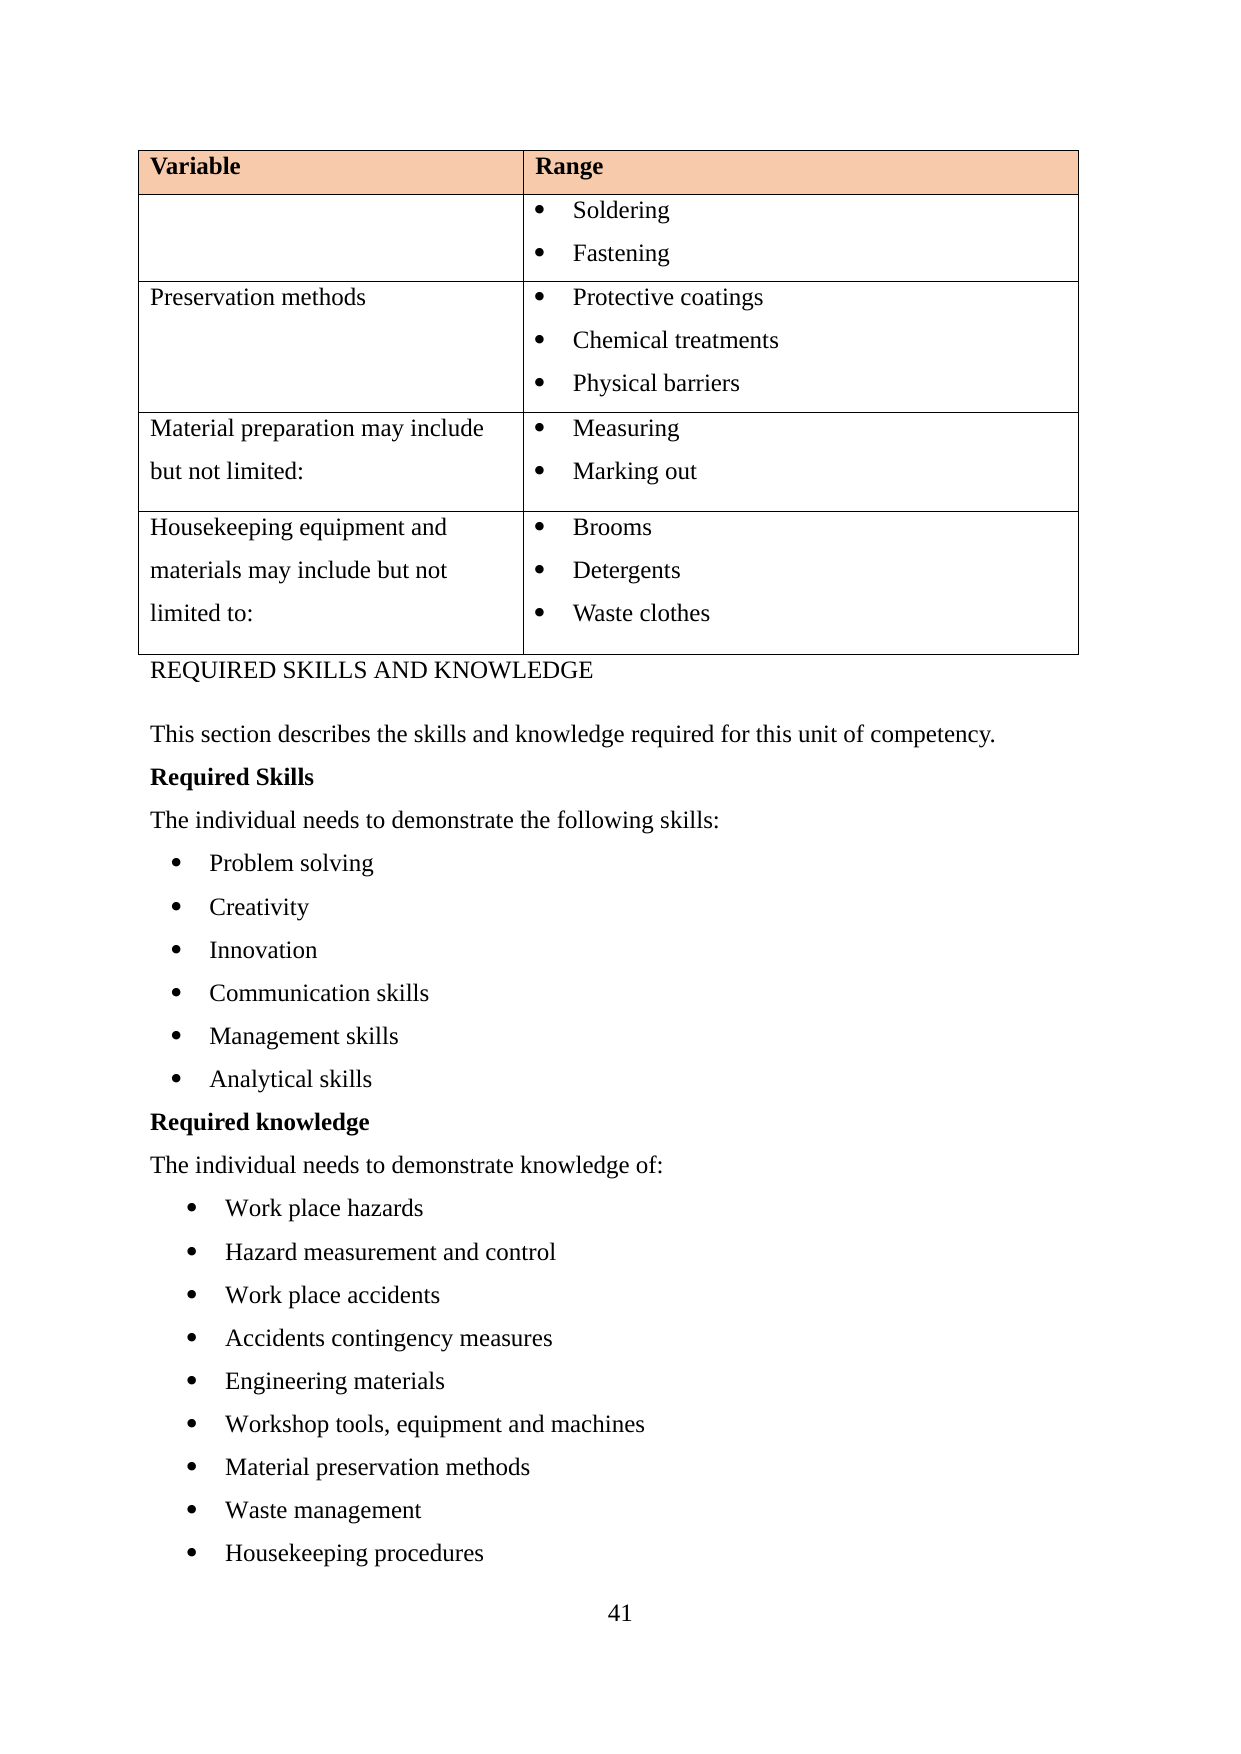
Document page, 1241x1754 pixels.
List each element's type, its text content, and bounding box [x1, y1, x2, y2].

list Innovation [172, 935, 1090, 963]
table_cell Measuring Marking out [524, 413, 1078, 511]
list Management skills [172, 1021, 1090, 1050]
list Problem solving [172, 848, 1090, 877]
table_cell welding Riveting Soldering Fastening [524, 195, 1078, 281]
text This section describes the skills and knowledge required for this unit of competency. [150, 719, 1090, 748]
list Engineering materials [187, 1366, 1090, 1395]
list Work place hazards [187, 1193, 1090, 1222]
list Material preservation methods [187, 1452, 1090, 1481]
text Required Skills [150, 762, 1090, 791]
table_cell Material preparation may include but not limited: [139, 413, 523, 511]
table_cell Housekeeping equipment and materials may include but not limited to: [139, 512, 523, 654]
list Hazard measurement and control [187, 1237, 1090, 1265]
text REQUIRED SKILLS AND KNOWLEDGE [150, 655, 1090, 684]
table_cell Preservation methods [139, 282, 523, 412]
list Workshop tools, equipment and machines [187, 1409, 1090, 1438]
table_header Range [524, 151, 1078, 194]
list Communication skills [172, 978, 1090, 1007]
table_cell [139, 195, 523, 281]
list Analytical skills [172, 1064, 1090, 1093]
list Waste management [187, 1495, 1090, 1524]
table_cell Protective coatings Chemical treatments Physical barriers [524, 282, 1078, 412]
table_header Variable [139, 151, 523, 194]
list Housekeeping procedures [187, 1538, 1090, 1567]
list Accidents contingency measures [187, 1323, 1090, 1352]
text The individual needs to demonstrate knowledge of: [150, 1150, 1090, 1179]
list Creativity [172, 892, 1090, 920]
text The individual needs to demonstrate the following skills: [150, 805, 1090, 834]
text Required knowledge [150, 1107, 1090, 1136]
table_cell Brooms Detergents Waste clothes [524, 512, 1078, 654]
list Work place accidents [187, 1280, 1090, 1308]
